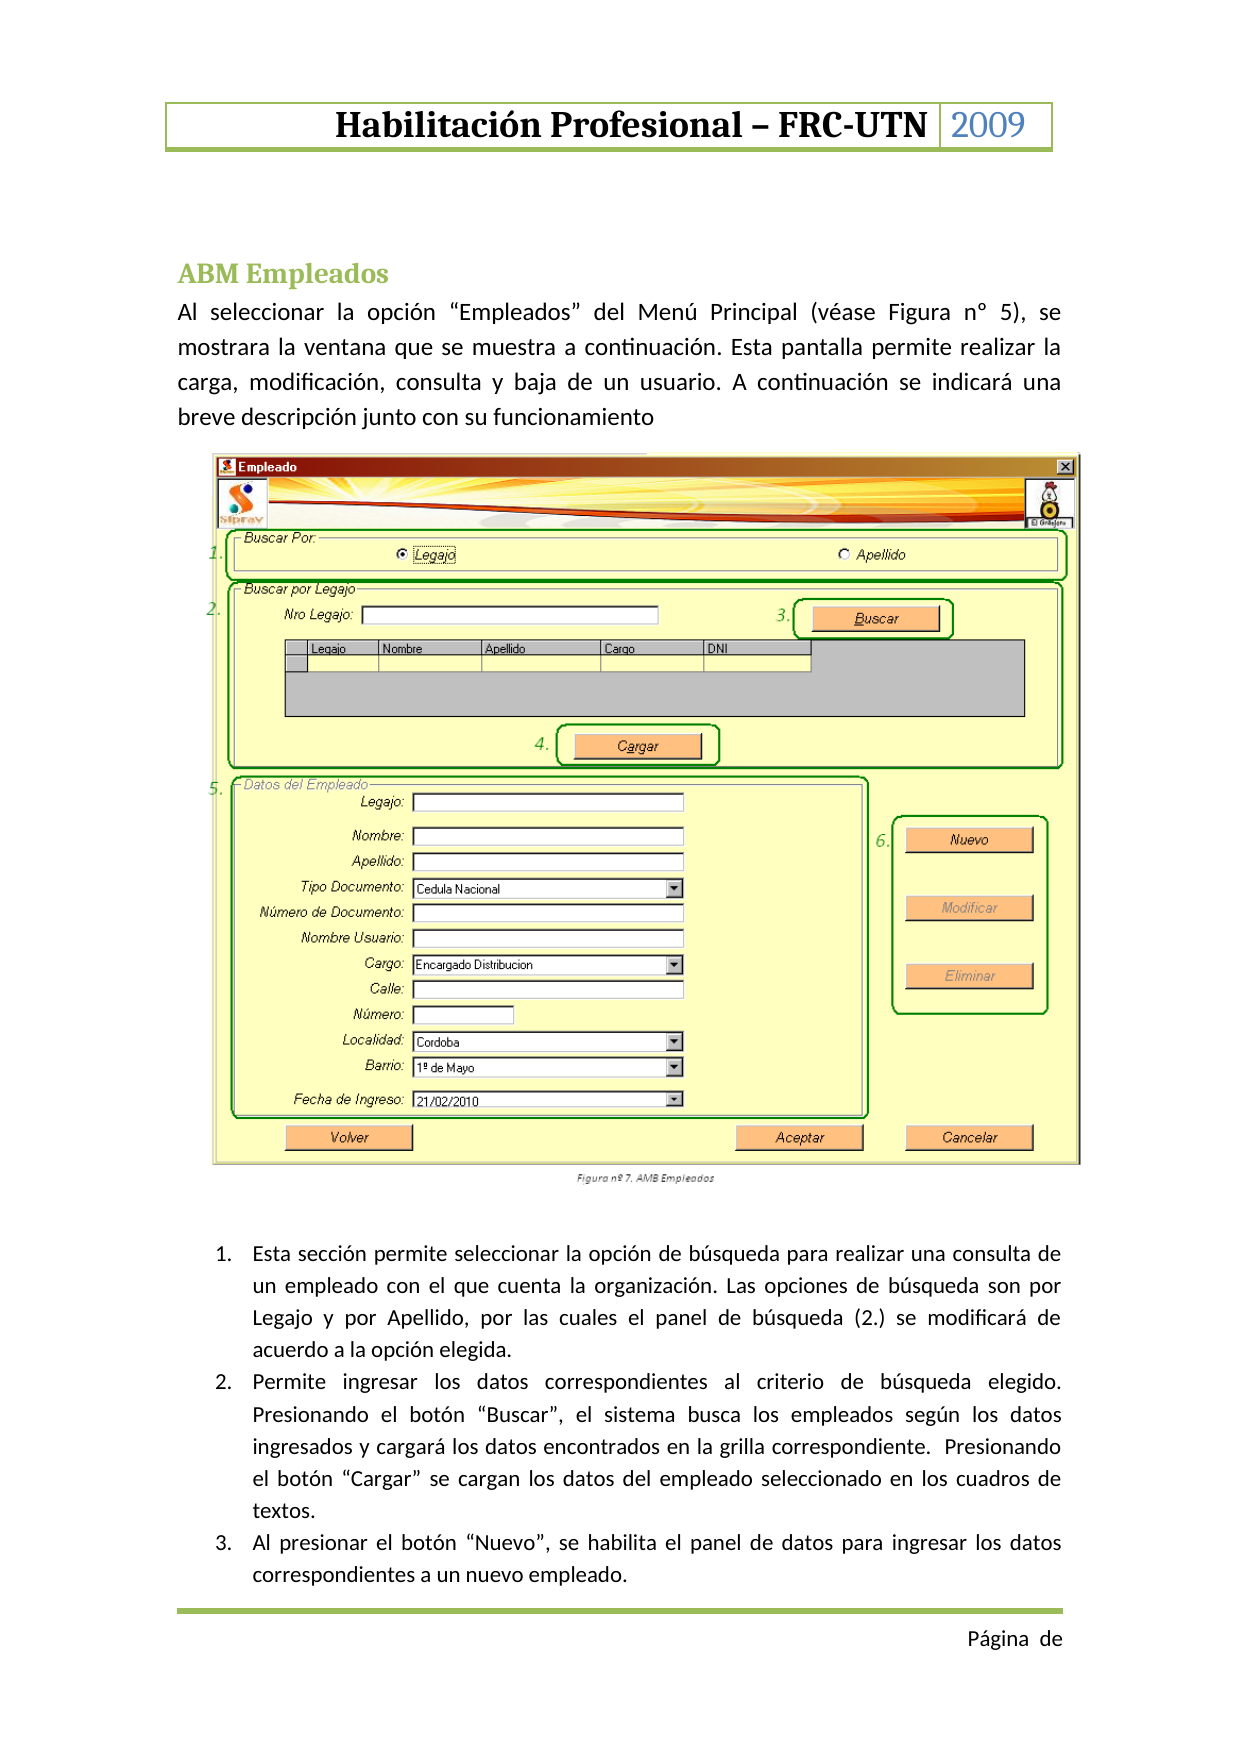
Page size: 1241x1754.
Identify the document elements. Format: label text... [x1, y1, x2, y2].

subtitle ABM Empleados [177, 258, 1063, 291]
list Permite ingresar los datos correspondientes al criterio de búsqueda elegido. Presionando el botón “Buscar”, el sistema busca los empleados según los datos ingresados y cargará los datos encontrados en la grilla correspondiente. Presionando el botón “Cargar” se cargan los datos del empleado seleccionado en los cuadros de textos. [215, 1367, 1063, 1524]
list Al presionar el botón “Nuevo”, se habilita el panel de datos para ingresar los datos correspondientes a un nuevo empleado. [215, 1528, 1063, 1589]
picture [204, 448, 1089, 1185]
list Esta sección permite seleccionar la opción de búsqueda para realizar una consulta de un empleado con el que cuenta la organización. Las opciones de búsqueda son por Legajo y por Apellido, por las cuales el panel de búsqueda (2.) se modificará de acuerdo a la opción elegida. [215, 1239, 1063, 1363]
text Al seleccionar la opción “Empleados” del Menú Principal (véase Figura nº 5), se mostrara la ventana que se muestra a continuación. Esta pantalla permite realizar la carga, modificación, consulta y baja de un usuario. A continuación se indicará una breve descripción junto con su funcionamiento [177, 296, 1063, 432]
